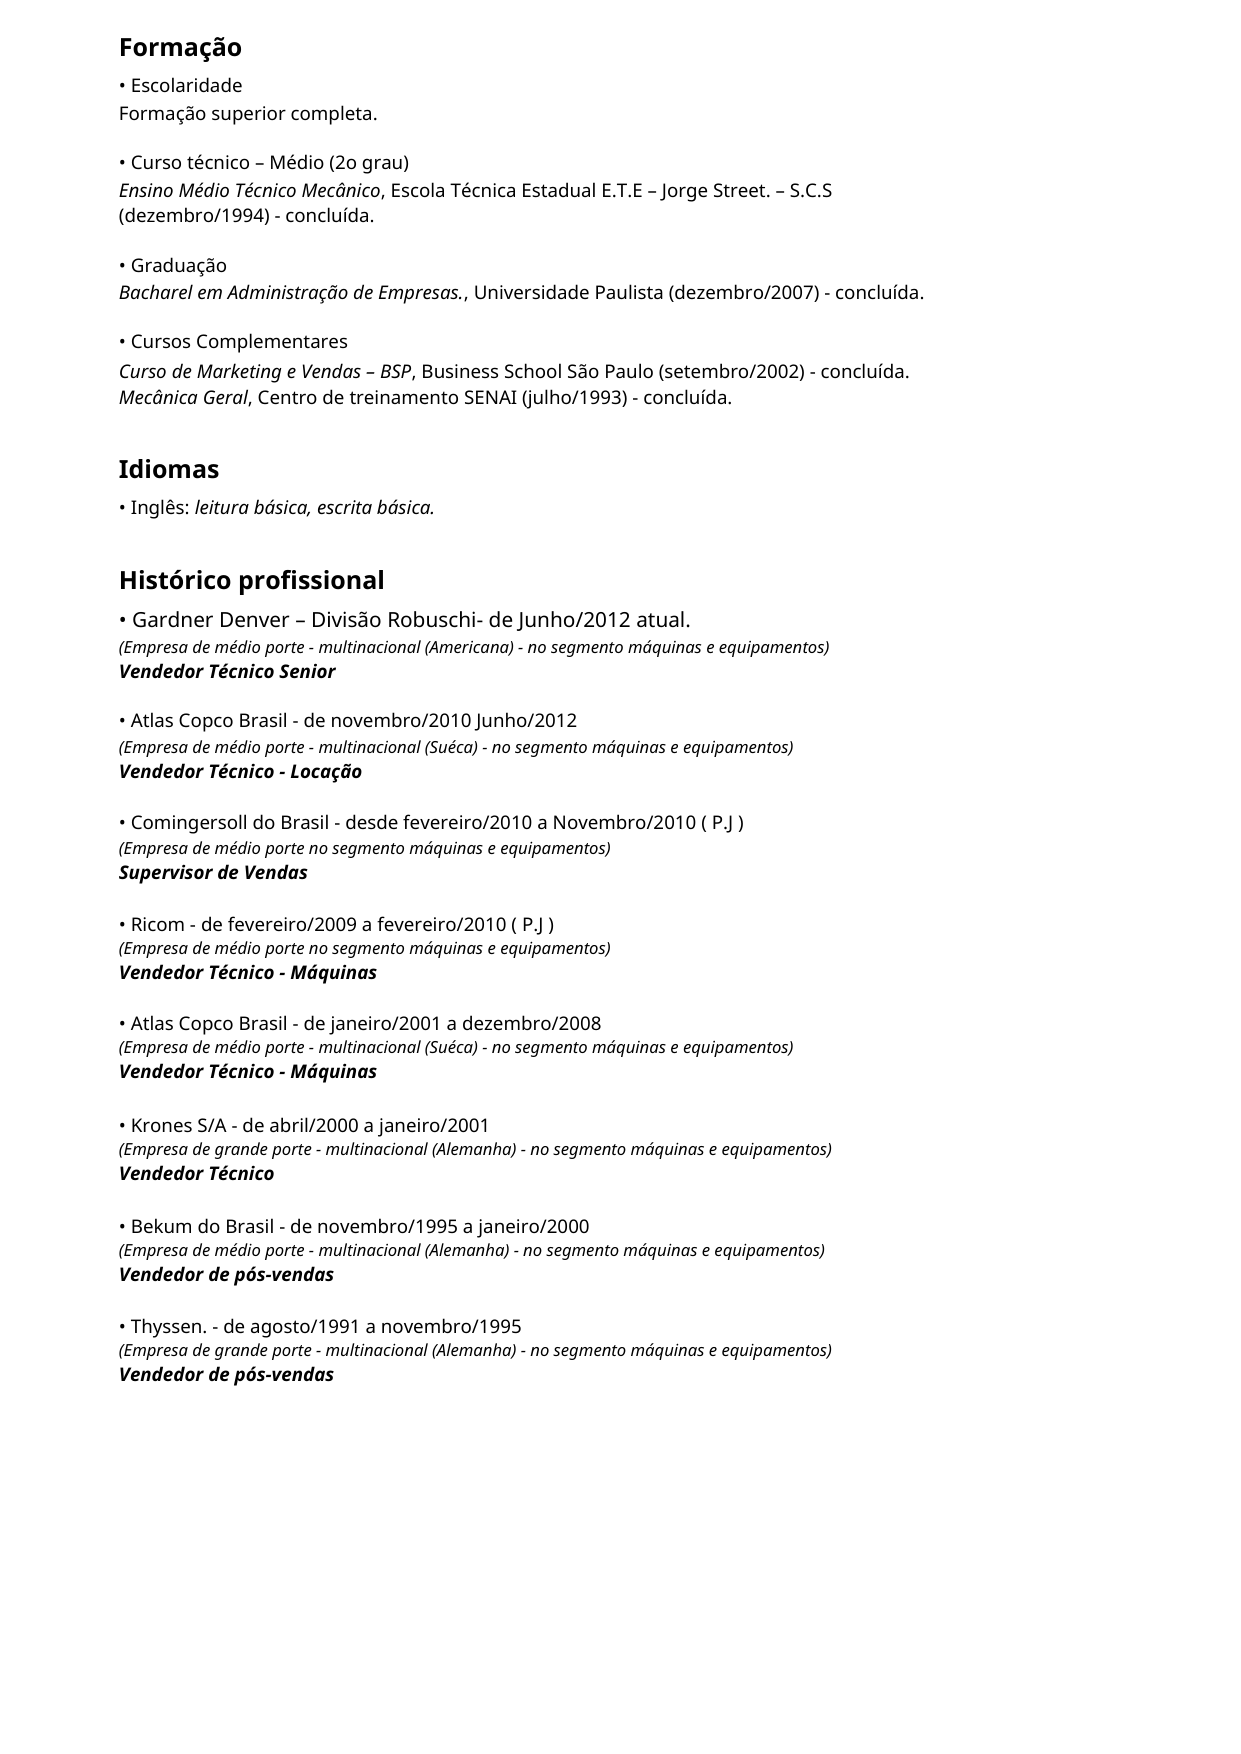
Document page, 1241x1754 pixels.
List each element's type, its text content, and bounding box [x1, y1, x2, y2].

text Formação [119, 30, 1152, 64]
text • Cursos Complementares [119, 329, 1152, 354]
text (Empresa de médio porte - multinacional (Alemanha) - no segmento máquinas e equipamentos) [119, 1239, 1152, 1262]
text Histórico profissional [119, 562, 1152, 597]
text • Thyssen. - de agosto/1991 a novembro/1995 [119, 1313, 1152, 1338]
text • Ricom - de fevereiro/2009 a fevereiro/2010 ( P.J ) [119, 911, 1152, 936]
text Vendedor Técnico Senior [119, 658, 1152, 684]
text (dezembro/1994) - concluída. [119, 202, 1152, 228]
text • Inglês: leitura básica, escrita básica. [119, 494, 1152, 520]
text Mecânica Geral, Centro de treinamento SENAI (julho/1993) - concluída. [119, 384, 1152, 409]
text Supervisor de Vendas [119, 859, 1152, 885]
text Vendedor de pós-vendas [119, 1361, 1152, 1387]
text • Comingersoll do Brasil - desde fevereiro/2010 a Novembro/2010 ( P.J ) [119, 809, 1152, 835]
text Vendedor Técnico - Máquinas [119, 1059, 1152, 1084]
text (Empresa de médio porte - multinacional (Suéca) - no segmento máquinas e equipamentos) [119, 735, 1152, 758]
text • Graduação [119, 252, 1152, 277]
text Formação superior completa. [119, 100, 1152, 125]
text Vendedor Técnico [119, 1160, 1152, 1186]
text (Empresa de médio porte no segmento máquinas e equipamentos) [119, 936, 1152, 959]
text • Escolaridade [119, 72, 1152, 98]
text Bacharel em Administração de Empresas., Universidade Paulista (dezembro/2007) - concluída. [119, 279, 1152, 305]
text • Bekum do Brasil - de novembro/1995 a janeiro/2000 [119, 1213, 1152, 1239]
text (Empresa de médio porte - multinacional (Americana) - no segmento máquinas e equipamentos) [119, 636, 1152, 658]
text • Gardner Denver – Divisão Robuschi- de Junho/2012 atual. [119, 605, 1152, 633]
text (Empresa de médio porte - multinacional (Suéca) - no segmento máquinas e equipamentos) [119, 1036, 1152, 1059]
text (Empresa de grande porte - multinacional (Alemanha) - no segmento máquinas e equipamentos) [119, 1137, 1152, 1160]
text Vendedor Técnico - Locação [119, 758, 1152, 783]
text (Empresa de grande porte - multinacional (Alemanha) - no segmento máquinas e equipamentos) [119, 1338, 1152, 1361]
text Vendedor Técnico - Máquinas [119, 959, 1152, 985]
text (Empresa de médio porte no segmento máquinas e equipamentos) [119, 837, 1152, 859]
text • Atlas Copco Brasil - de novembro/2010 Junho/2012 [119, 708, 1152, 733]
text Idiomas [119, 452, 1152, 486]
text • Atlas Copco Brasil - de janeiro/2001 a dezembro/2008 [119, 1011, 1152, 1036]
text • Curso técnico – Médio (2o grau) [119, 149, 1152, 175]
text Ensino Médio Técnico Mecânico, Escola Técnica Estadual E.T.E – Jorge Street. – S.C.S [119, 177, 1152, 202]
text • Krones S/A - de abril/2000 a janeiro/2001 [119, 1112, 1152, 1137]
text Vendedor de pós-vendas [119, 1262, 1152, 1287]
text Curso de Marketing e Vendas – BSP, Business School São Paulo (setembro/2002) - concluída. [119, 358, 1152, 384]
